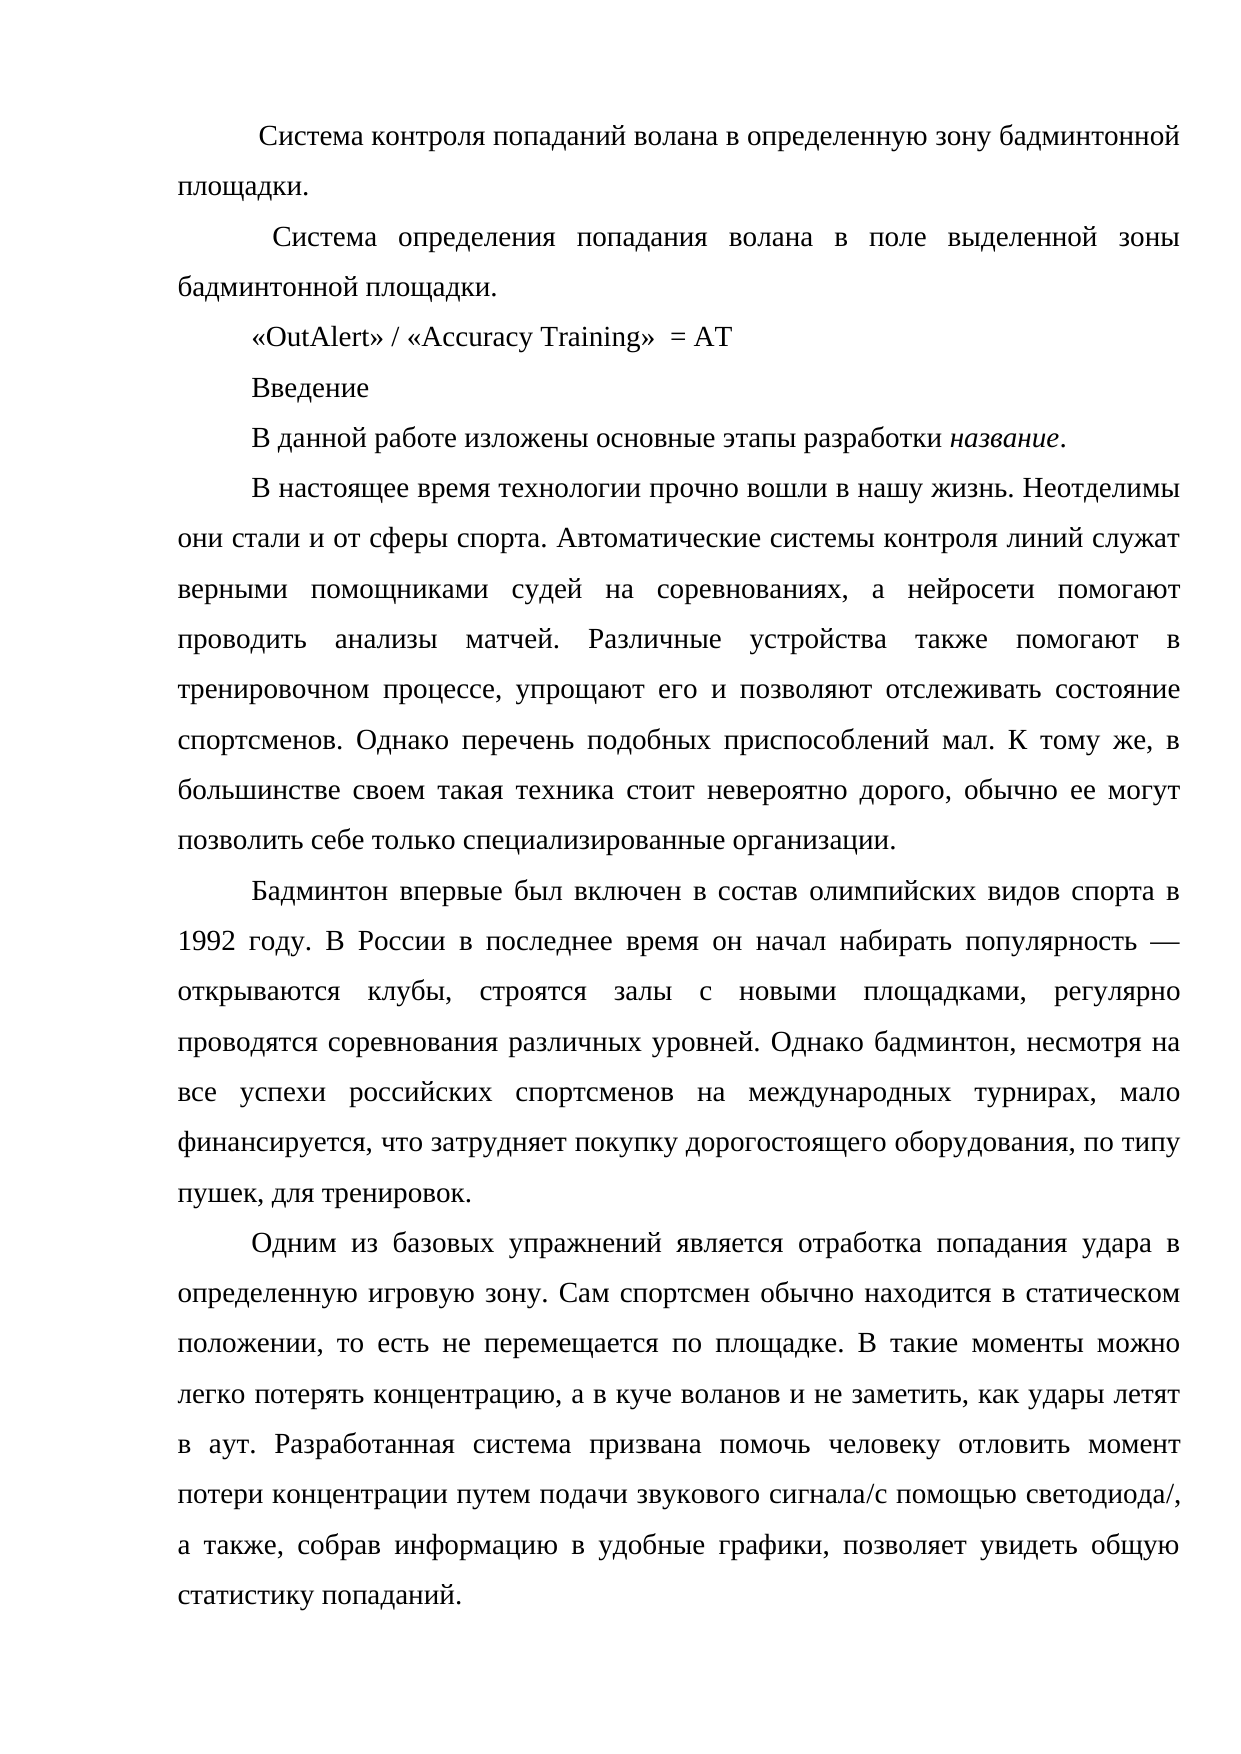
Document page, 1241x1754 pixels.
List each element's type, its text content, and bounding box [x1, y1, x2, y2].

text Одним из базовых упражнений является отработка попадания удара в определенную игровую зону. Сам спортсмен обычно находится в статическом положении, то есть не перемещается по площадке. В такие моменты можно легко потерять концентрацию, а в куче воланов и не заметить, как удары летят в аут. Разработанная система призвана помочь человеку отловить момент потери концентрации путем подачи звукового сигнала/с помощью светодиода/, а также, собрав информацию в удобные графики, позволяет увидеть общую статистику попаданий. [177, 1225, 1181, 1611]
text Система определения попадания волана в поле выделенной зоны бадминтонной площадки. [177, 219, 1181, 303]
text Система контроля попаданий волана в определенную зону бадминтонной площадки. [177, 118, 1181, 202]
text «OutAlert» / «Accuracy Training» = AT [177, 319, 1181, 353]
text Бадминтон впервые был включен в состав олимпийских видов спорта в 1992 году. В России в последнее время он начал набирать популярность — открываются клубы, строятся залы с новыми площадками, регулярно проводятся соревнования различных уровней. Однако бадминтон, несмотря на все успехи российских спортсменов на международных турнирах, мало финансируется, что затрудняет покупку дорогостоящего оборудования, по типу пушек, для тренировок. [177, 873, 1181, 1208]
text В данной работе изложены основные этапы разработки название. [177, 420, 1181, 453]
text В настоящее время технологии прочно вошли в нашу жизнь. Неотделимы они стали и от сферы спорта. Автоматические системы контроля линий служат верными помощниками судей на соревнованиях, а нейросети помогают проводить анализы матчей. Различные устройства также помогают в тренировочном процессе, упрощают его и позволяют отслеживать состояние спортсменов. Однако перечень подобных приспособлений мал. К тому же, в большинстве своем такая техника стоит невероятно дорого, обычно ее могут позволить себе только специализированные организации. [177, 470, 1181, 856]
text Введение [177, 370, 1181, 403]
